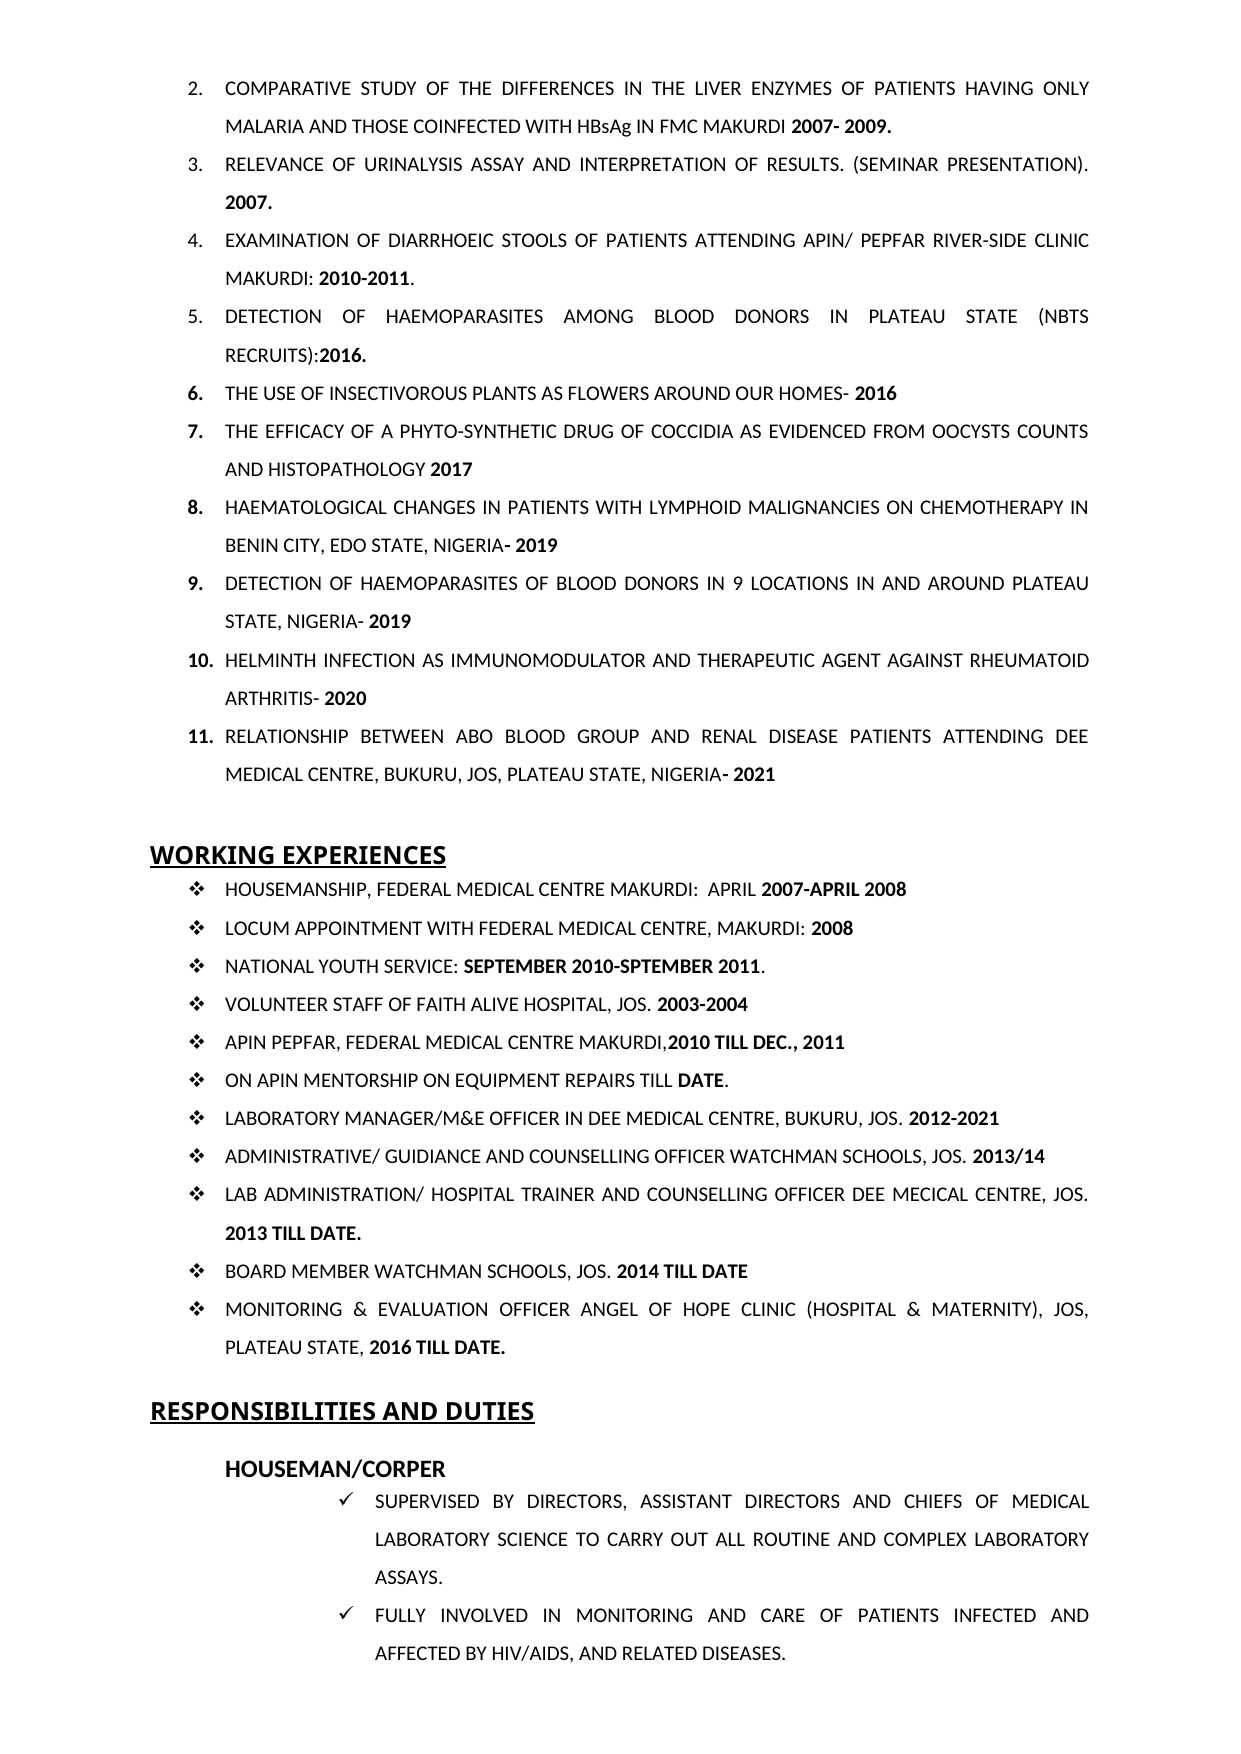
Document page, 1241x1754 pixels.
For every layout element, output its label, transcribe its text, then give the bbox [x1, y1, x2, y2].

list DETECTION OF HAEMOPARASITES AMONG BLOOD DONORS IN PLATEAU STATE (NBTS RECRUITS):2016. [187, 304, 1090, 367]
list HOUSEMAN/CORPER [225, 1453, 1090, 1484]
list RELATIONSHIP BETWEEN ABO BLOOD GROUP AND RENAL DISEASE PATIENTS ATTENDING DEE MEDICAL CENTRE, BUKURU, JOS, PLATEAU STATE, NIGERIA- 2021 [187, 723, 1090, 787]
list THE EFFICACY OF A PHYTO-SYNTHETIC DRUG OF COCCIDIA AS EVIDENCED FROM OOCYSTS COUNTS AND HISTOPATHOLOGY 2017 [187, 418, 1090, 482]
list VOLUNTEER STAFF OF FAITH ALIVE HOSPITAL, JOS. 2003-2004 [187, 991, 1090, 1016]
list LOCUM APPOINTMENT WITH FEDERAL MEDICAL CENTRE, MAKURDI: 2008 [187, 915, 1090, 940]
list SUPERVISED BY DIRECTORS, ASSISTANT DIRECTORS AND CHIEFS OF MEDICAL LABORATORY SCIENCE TO CARRY OUT ALL ROUTINE AND COMPLEX LABORATORY ASSAYS. [337, 1488, 1090, 1590]
list RELEVANCE OF URINALYSIS ASSAY AND INTERPRETATION OF RESULTS. (SEMINAR PRESENTATION). 2007. [187, 151, 1090, 215]
text WORKING EXPERIENCES [150, 837, 1090, 872]
list BOARD MEMBER WATCHMAN SCHOOLS, JOS. 2014 TILL DATE [187, 1258, 1090, 1283]
list EXAMINATION OF DIARRHOEIC STOOLS OF PATIENTS ATTENDING APIN/ PEPFAR RIVER-SIDE CLINIC MAKURDI: 2010-2011. [187, 227, 1090, 291]
list APIN PEPFAR, FEDERAL MEDICAL CENTRE MAKURDI,2010 TILL DEC., 2011 [187, 1029, 1090, 1054]
list HAEMATOLOGICAL CHANGES IN PATIENTS WITH LYMPHOID MALIGNANCIES ON CHEMOTHERAPY IN BENIN CITY, EDO STATE, NIGERIA- 2019 [187, 494, 1090, 558]
list MONITORING & EVALUATION OFFICER ANGEL OF HOPE CLINIC (HOSPITAL & MATERNITY), JOS, PLATEAU STATE, 2016 TILL DATE. [187, 1296, 1090, 1359]
list HELMINTH INFECTION AS IMMUNOMODULATOR AND THERAPEUTIC AGENT AGAINST RHEUMATOID ARTHRITIS- 2020 [187, 647, 1090, 710]
list THE USE OF INSECTIVOROUS PLANTS AS FLOWERS AROUND OUR HOMES- 2016 [187, 380, 1090, 405]
list ON APIN MENTORSHIP ON EQUIPMENT REPAIRS TILL DATE. [187, 1067, 1090, 1093]
list NATIONAL YOUTH SERVICE: SEPTEMBER 2010-SPTEMBER 2011. [187, 953, 1090, 978]
list ADMINISTRATIVE/ GUIDIANCE AND COUNSELLING OFFICER WATCHMAN SCHOOLS, JOS. 2013/14 [187, 1143, 1090, 1169]
text RESPONSIBILITIES AND DUTIES [150, 1393, 1090, 1427]
list LAB ADMINISTRATION/ HOSPITAL TRAINER AND COUNSELLING OFFICER DEE MECICAL CENTRE, JOS. 2013 TILL DATE. [187, 1182, 1090, 1245]
list LABORATORY MANAGER/M&E OFFICER IN DEE MEDICAL CENTRE, BUKURU, JOS. 2012-2021 [187, 1105, 1090, 1131]
list COMPARATIVE STUDY OF THE DIFFERENCES IN THE LIVER ENZYMES OF PATIENTS HAVING ONLY MALARIA AND THOSE COINFECTED WITH HBsAg IN FMC MAKURDI 2007- 2009. [187, 75, 1090, 138]
list DETECTION OF HAEMOPARASITES OF BLOOD DONORS IN 9 LOCATIONS IN AND AROUND PLATEAU STATE, NIGERIA- 2019 [187, 571, 1090, 634]
list HOUSEMANSHIP, FEDERAL MEDICAL CENTRE MAKURDI: APRIL 2007-APRIL 2008 [187, 877, 1090, 902]
list FULLY INVOLVED IN MONITORING AND CARE OF PATIENTS INFECTED AND AFFECTED BY HIV/AIDS, AND RELATED DISEASES. [337, 1602, 1090, 1666]
